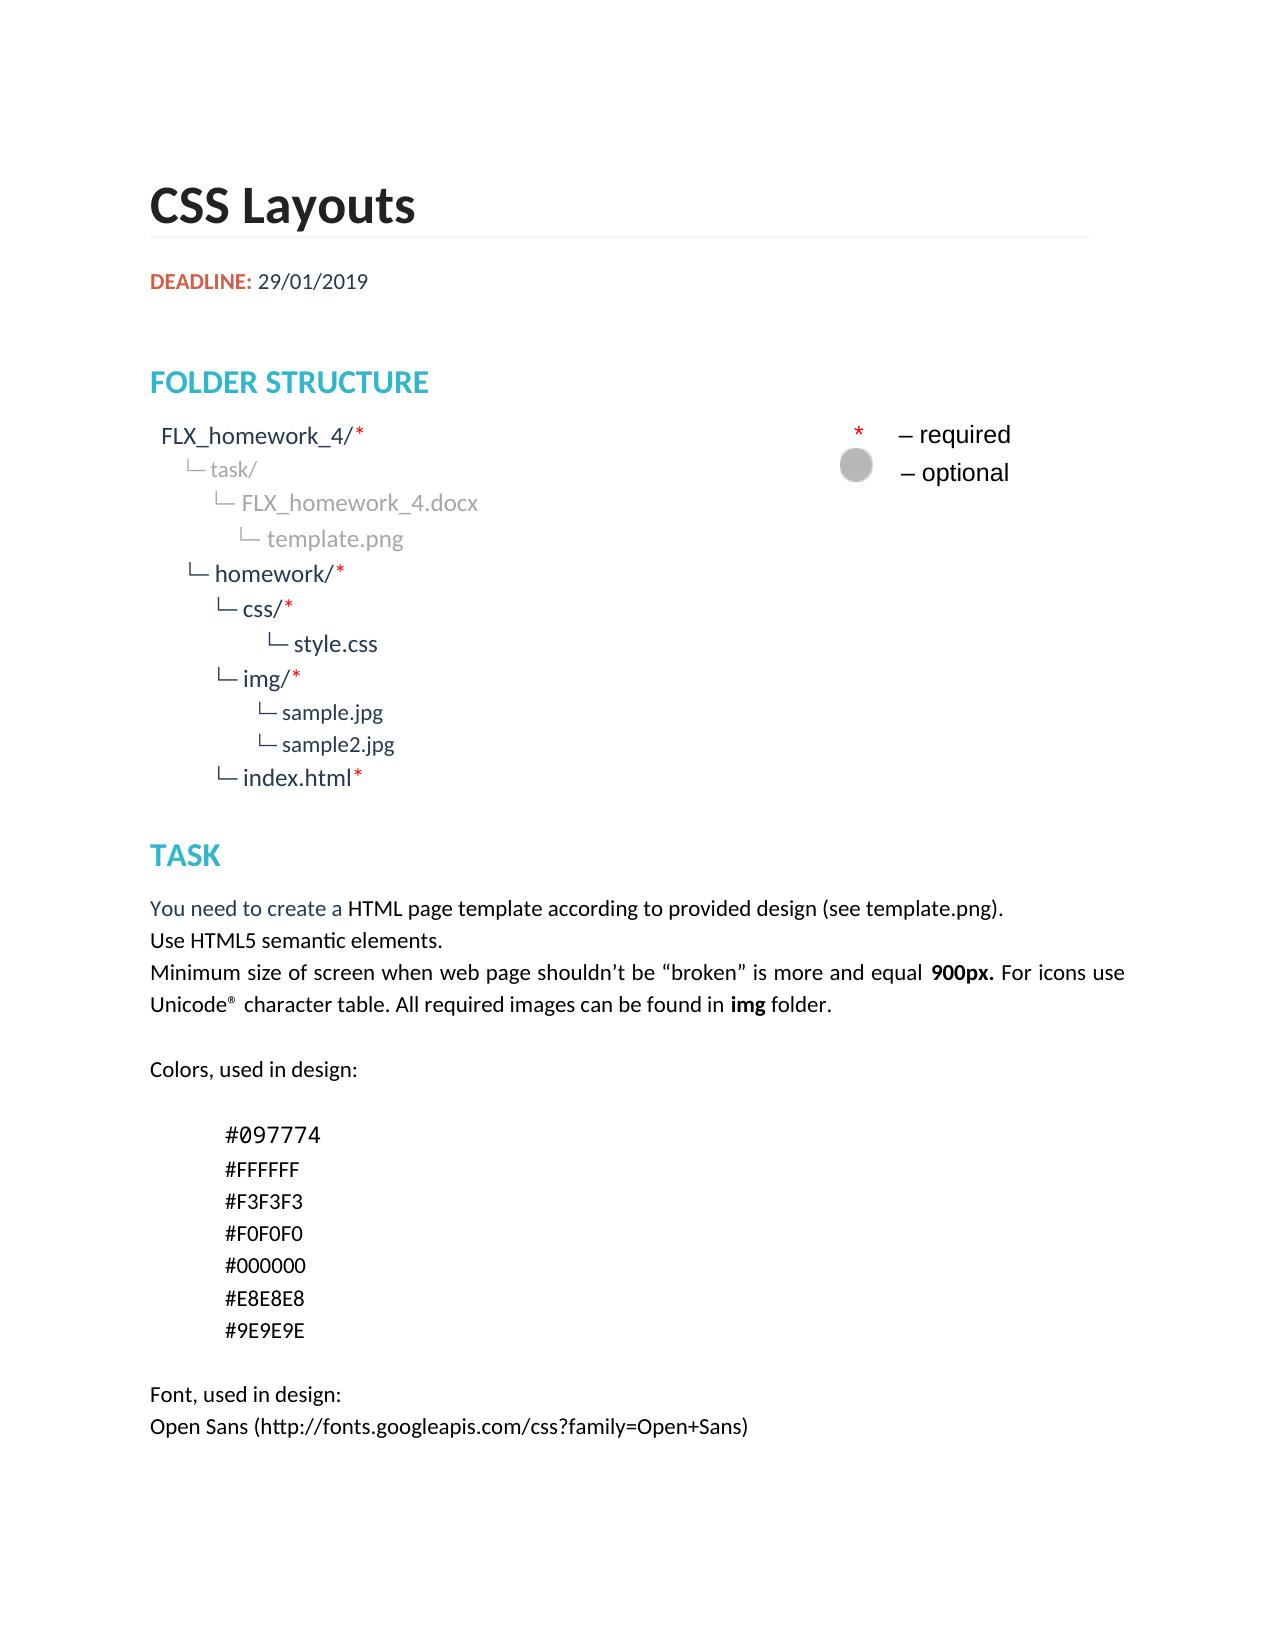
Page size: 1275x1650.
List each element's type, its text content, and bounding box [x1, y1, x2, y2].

text Colors, used in design: [150, 1055, 1125, 1083]
text TASK [150, 834, 1125, 875]
table_header FLX_homework_4/* └─ task/ └─ FLX_homework_4.docx └─ template.png └─ homework/* └─ css/* └─ style.css └─ img/* └─ sample.jpg └─ sample2.jpg └─ index.html* [150, 420, 829, 797]
picture [840, 448, 873, 482]
text Minimum size of screen when web page shouldn’t be “broken” is more and equal 900px. For icons use Unicode® character table. All required images can be found in img folder. [150, 958, 1125, 1018]
text Font, used in design: [150, 1380, 1125, 1408]
text #FFFFFF [225, 1155, 1125, 1183]
text Open Sans (http://fonts.googleapis.com/css?family=Open+Sans) [150, 1412, 1125, 1441]
text #F0F0F0 [225, 1219, 1125, 1247]
text #E8E8E8 [225, 1284, 1125, 1312]
text You need to create a HTML page template according to provided design (see template.png). [150, 894, 1125, 922]
text DEADLINE: 29/01/2019 [150, 267, 1125, 295]
text #9E9E9E [225, 1316, 1125, 1344]
text #097774 [150, 1119, 1125, 1150]
text #F3F3F3 [225, 1187, 1125, 1215]
text FOLDER STRUCTURE [150, 361, 1125, 401]
text CSS Layouts [150, 171, 1125, 237]
table_header * – required – optional [829, 420, 1088, 797]
text Use HTML5 semantic elements. [150, 926, 1125, 954]
text #000000 [225, 1252, 1125, 1279]
